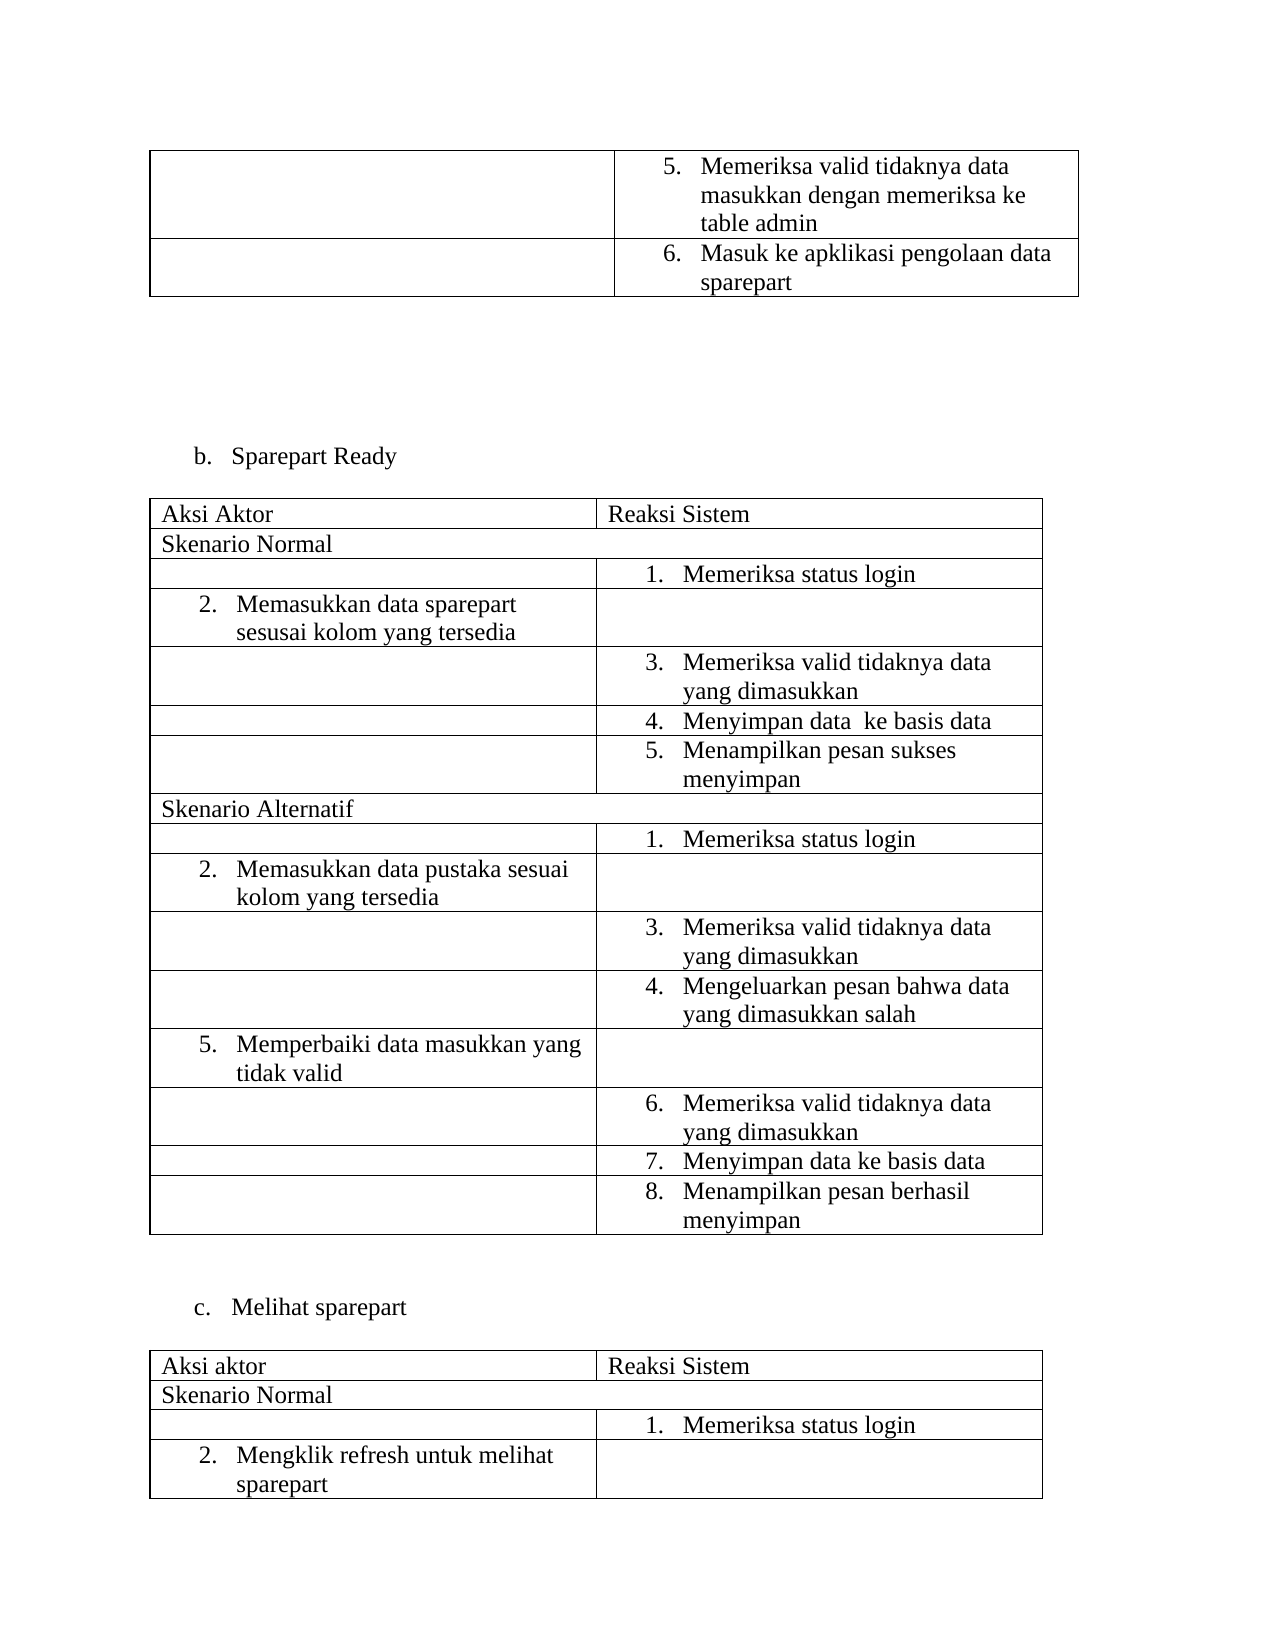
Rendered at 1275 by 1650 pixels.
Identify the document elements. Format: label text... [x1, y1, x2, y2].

table_cell Memasukkan data sparepart sesusai kolom yang tersedia [151, 589, 596, 646]
table_cell [151, 559, 596, 588]
table_cell [151, 736, 596, 793]
table_cell [151, 1088, 596, 1145]
table_cell Memeriksa valid tidaknya data yang dimasukkan [597, 912, 1042, 970]
table_cell [597, 854, 1042, 911]
list Sparepart Ready [194, 441, 1125, 469]
table_cell Memeriksa status login [597, 559, 1042, 588]
table_cell [597, 1440, 1042, 1498]
table_cell Memeriksa valid tidaknya data yang dimasukkan [597, 1088, 1042, 1145]
table_cell Menampilkan pesan sukses menyimpan [597, 736, 1042, 793]
table_cell Skenario Alternatif [151, 794, 1042, 823]
table_cell [151, 239, 614, 296]
table_cell [151, 912, 596, 970]
table_cell [151, 647, 596, 705]
table_cell Masuk ke apklikasi pengolaan data sparepart [615, 239, 1078, 296]
table_cell [151, 1176, 596, 1234]
table_cell Skenario Normal [151, 529, 1042, 558]
list Melihat sparepart [194, 1292, 1125, 1321]
table_cell [151, 1146, 596, 1175]
table_cell [597, 589, 1042, 646]
table_cell Memeriksa valid tidaknya data yang dimasukkan [597, 647, 1042, 705]
table_cell Menampilkan pesan berhasil menyimpan [597, 1176, 1042, 1234]
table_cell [615, 151, 1078, 237]
table_cell Skenario Normal [151, 1381, 1042, 1409]
table_cell [151, 151, 614, 237]
table_cell Mengklik refresh untuk melihat sparepart [151, 1440, 596, 1498]
table_header Aksi aktor [151, 1351, 596, 1379]
table_cell Memeriksa status login [597, 1410, 1042, 1439]
table_cell [151, 1410, 596, 1439]
table_header Reaksi Sistem [597, 499, 1042, 528]
table_cell Menyimpan data ke basis data [597, 706, 1042, 734]
table_cell [597, 1029, 1042, 1087]
table_cell Menyimpan data ke basis data [597, 1146, 1042, 1175]
table_cell Memeriksa status login [597, 824, 1042, 853]
table_header Reaksi Sistem [597, 1351, 1042, 1379]
table_cell [151, 971, 596, 1028]
table_cell [151, 824, 596, 853]
table_cell Mengeluarkan pesan bahwa data yang dimasukkan salah [597, 971, 1042, 1028]
table_cell [151, 706, 596, 734]
table_cell Memasukkan data pustaka sesuai kolom yang tersedia [151, 854, 596, 911]
table_cell Memperbaiki data masukkan yang tidak valid [151, 1029, 596, 1087]
table_header Aksi Aktor [151, 499, 596, 528]
